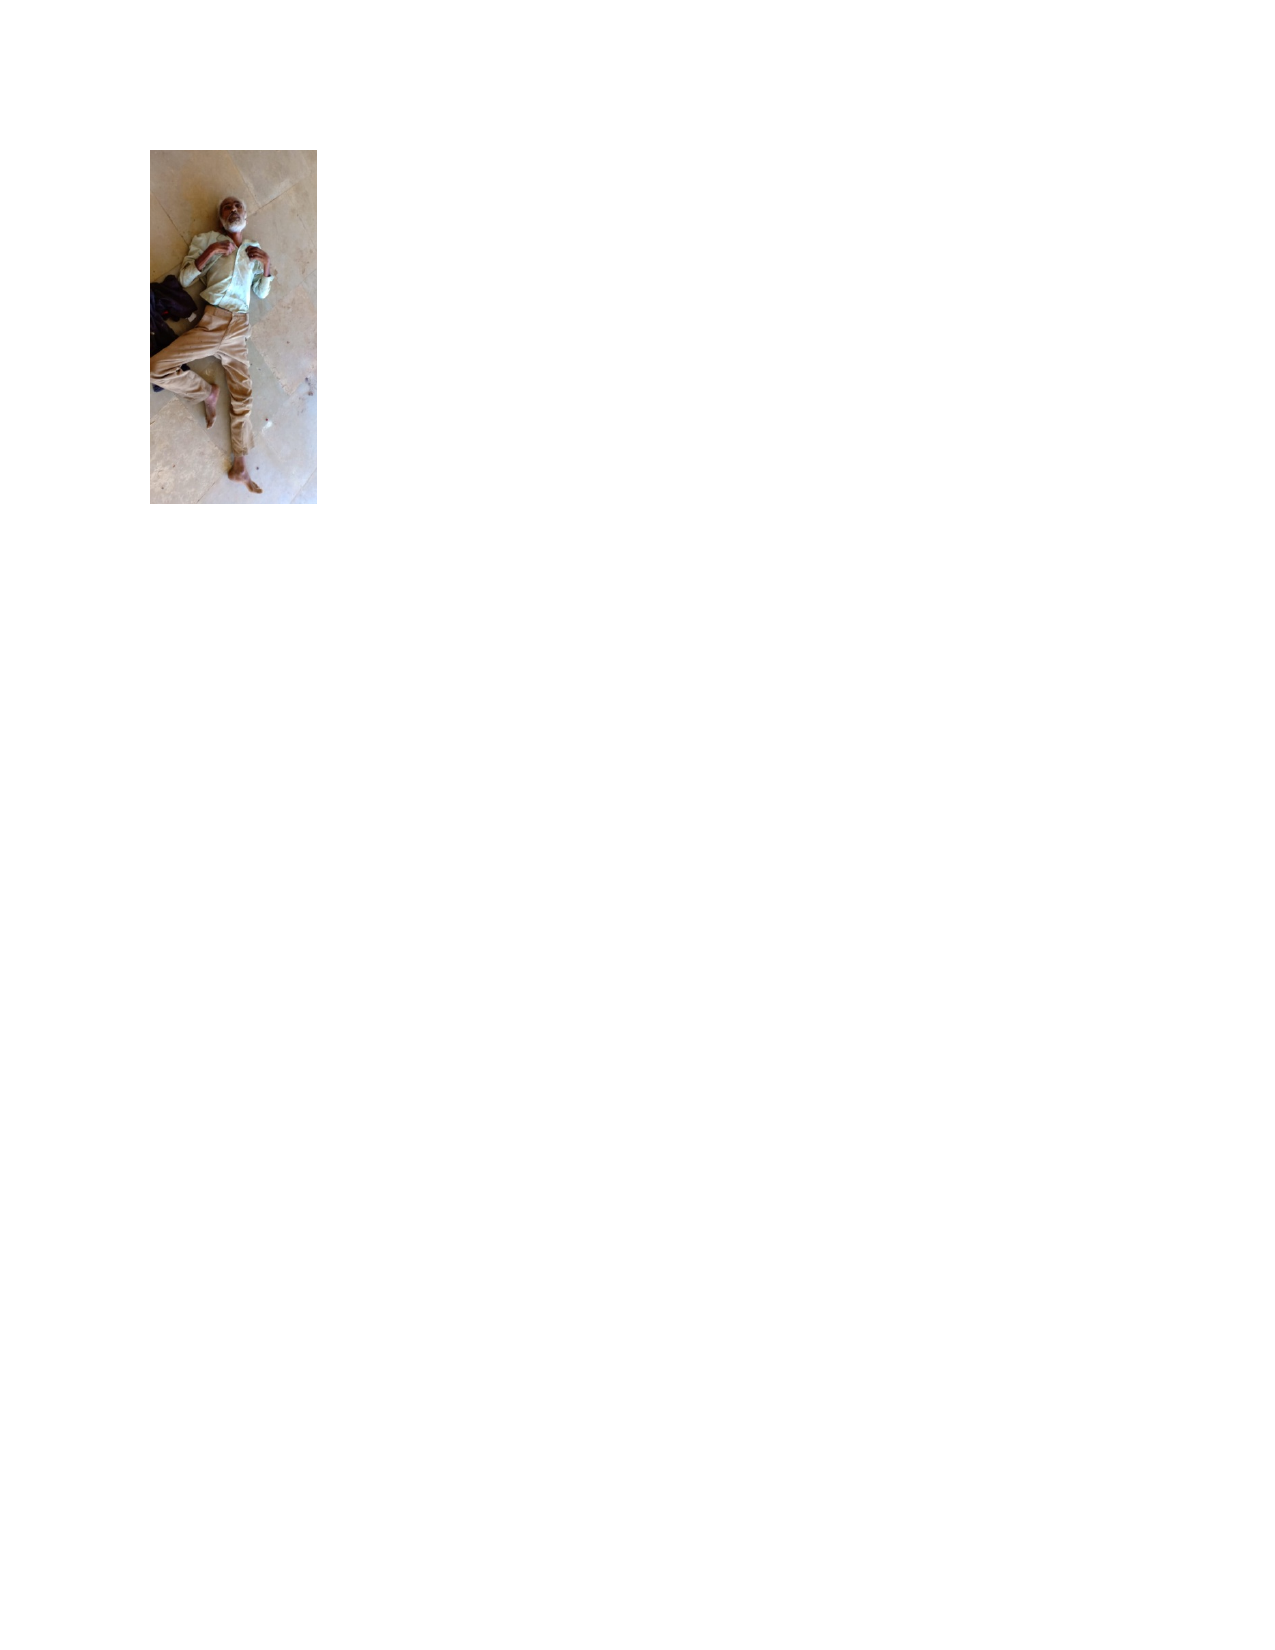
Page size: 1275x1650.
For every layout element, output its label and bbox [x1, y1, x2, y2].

picture [150, 150, 317, 504]
